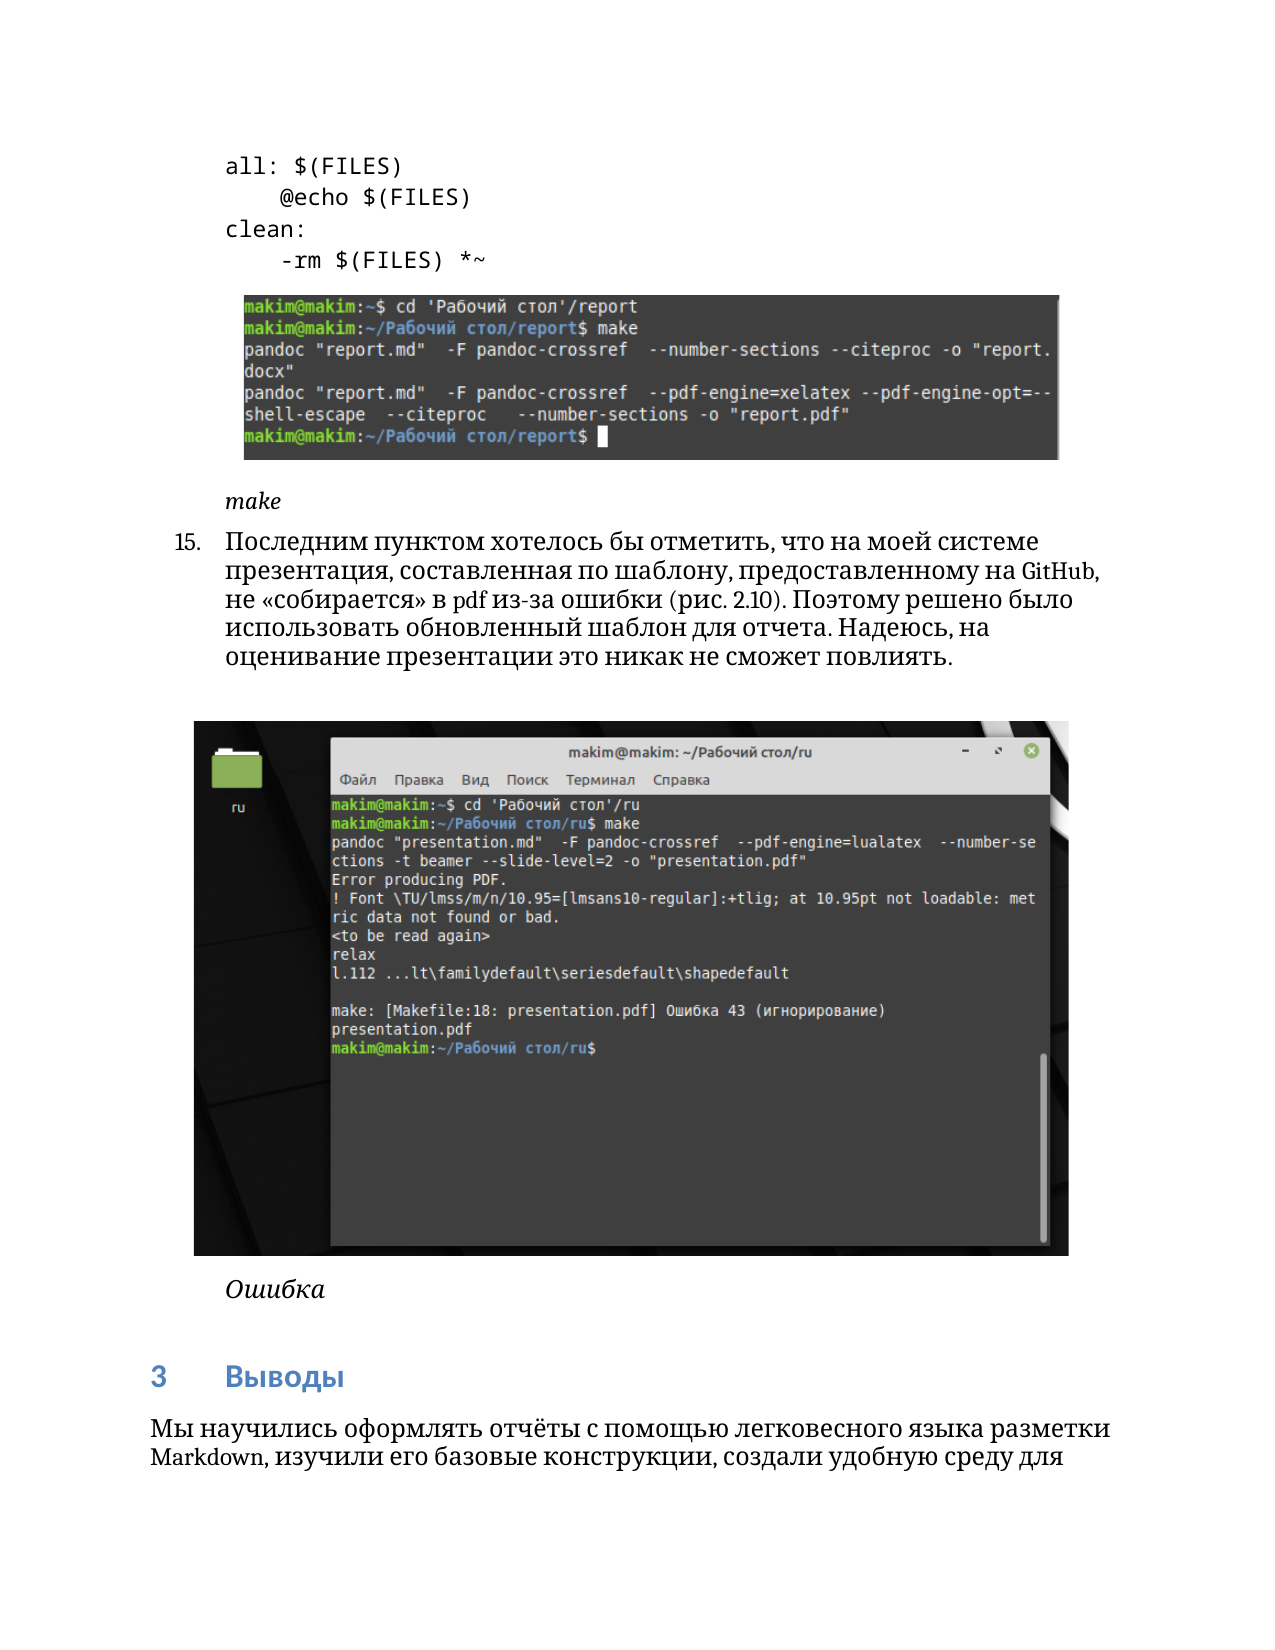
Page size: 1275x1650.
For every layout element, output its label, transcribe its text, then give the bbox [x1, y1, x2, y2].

picture [243, 295, 1060, 460]
subtitle 3 Выводы [150, 1355, 1125, 1396]
list Ошибка [175, 1276, 1125, 1305]
list Последним пунктом хотелось бы отметить, что на моей системе презентация, составленная по шаблону, предоставленному на GitHub, не «собирается» в pdf из-за ошибки (рис. 2.10). Поэтому решено было использовать обновленный шаблон для отчета. Надеюсь, на оценивание презентации это никак не сможет повлиять. [175, 528, 1125, 672]
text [150, 1414, 1125, 1472]
list make [175, 487, 1125, 516]
picture [193, 721, 1069, 1256]
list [175, 150, 1125, 275]
